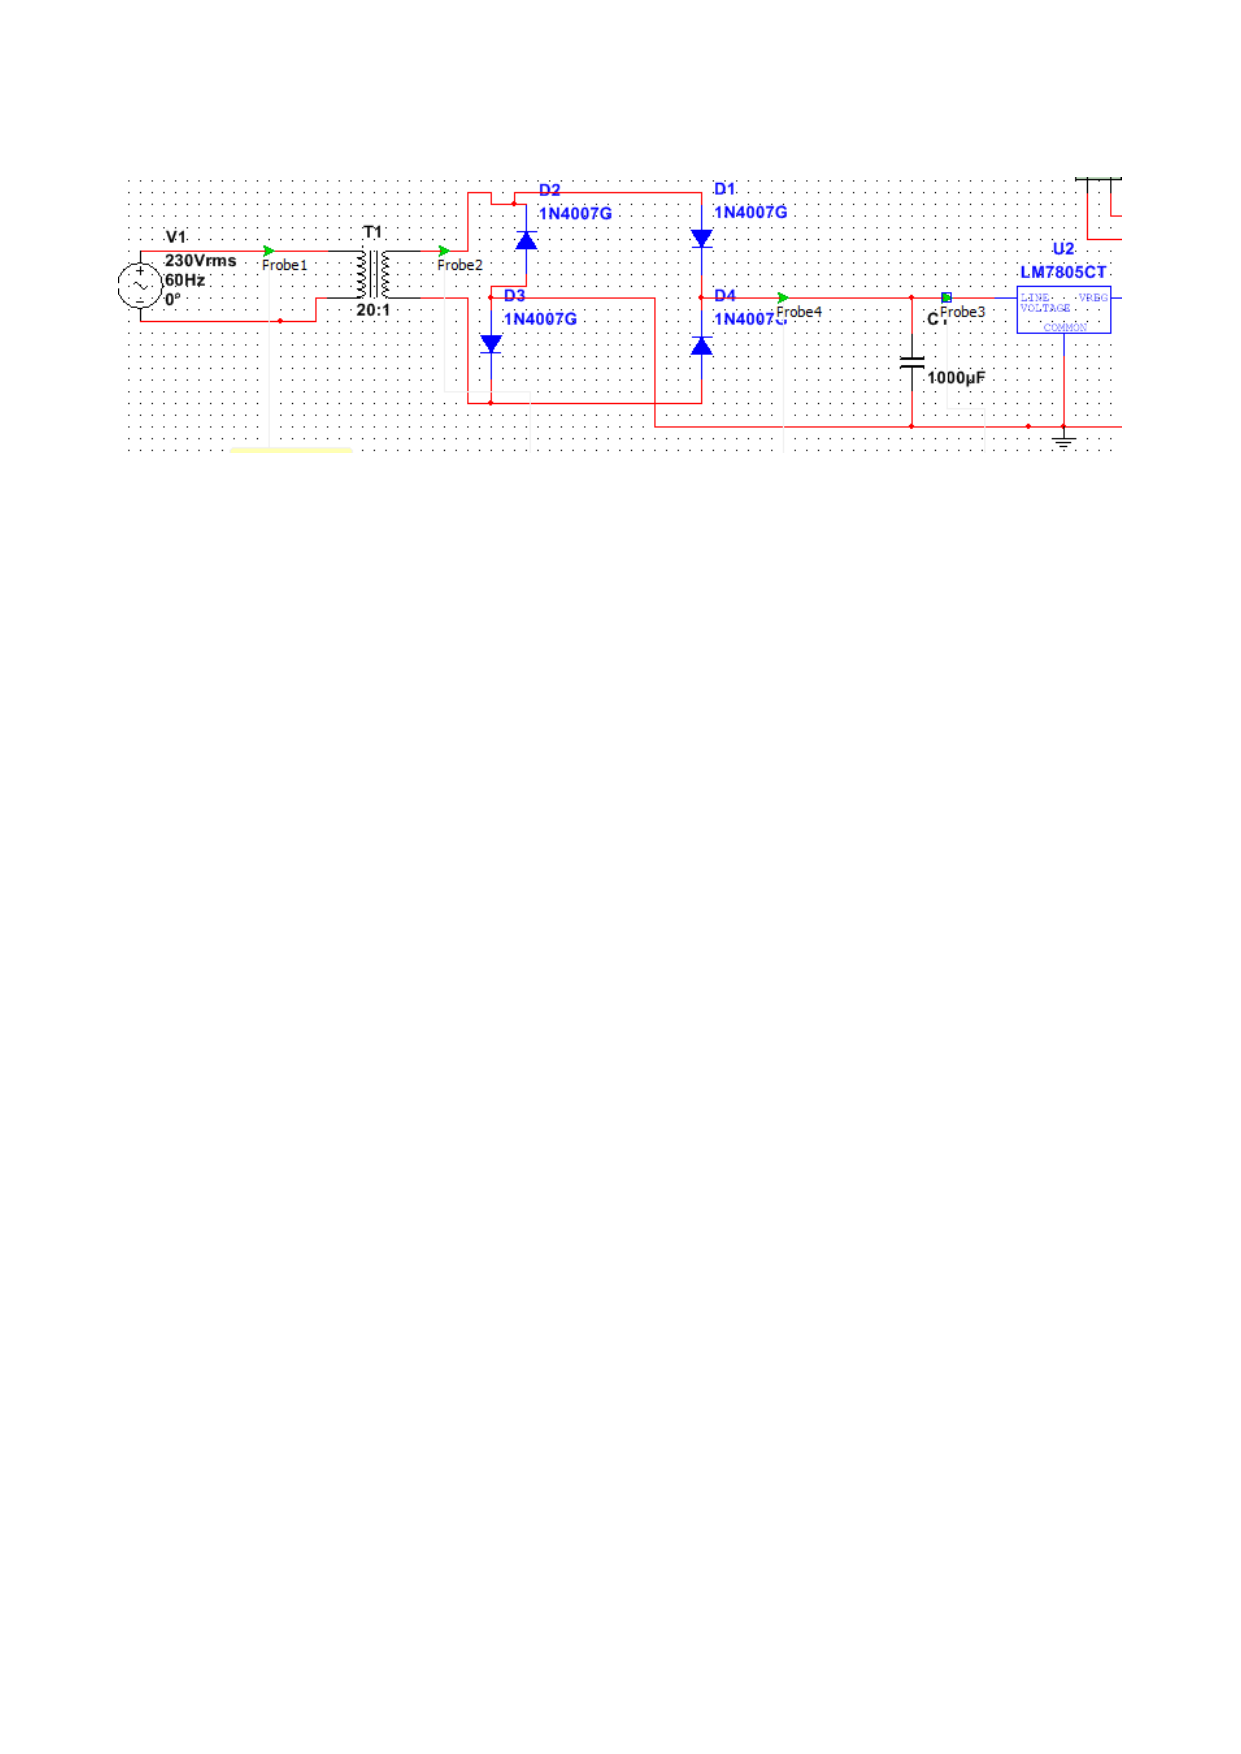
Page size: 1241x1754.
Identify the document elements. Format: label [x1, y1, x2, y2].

picture [118, 177, 1122, 453]
